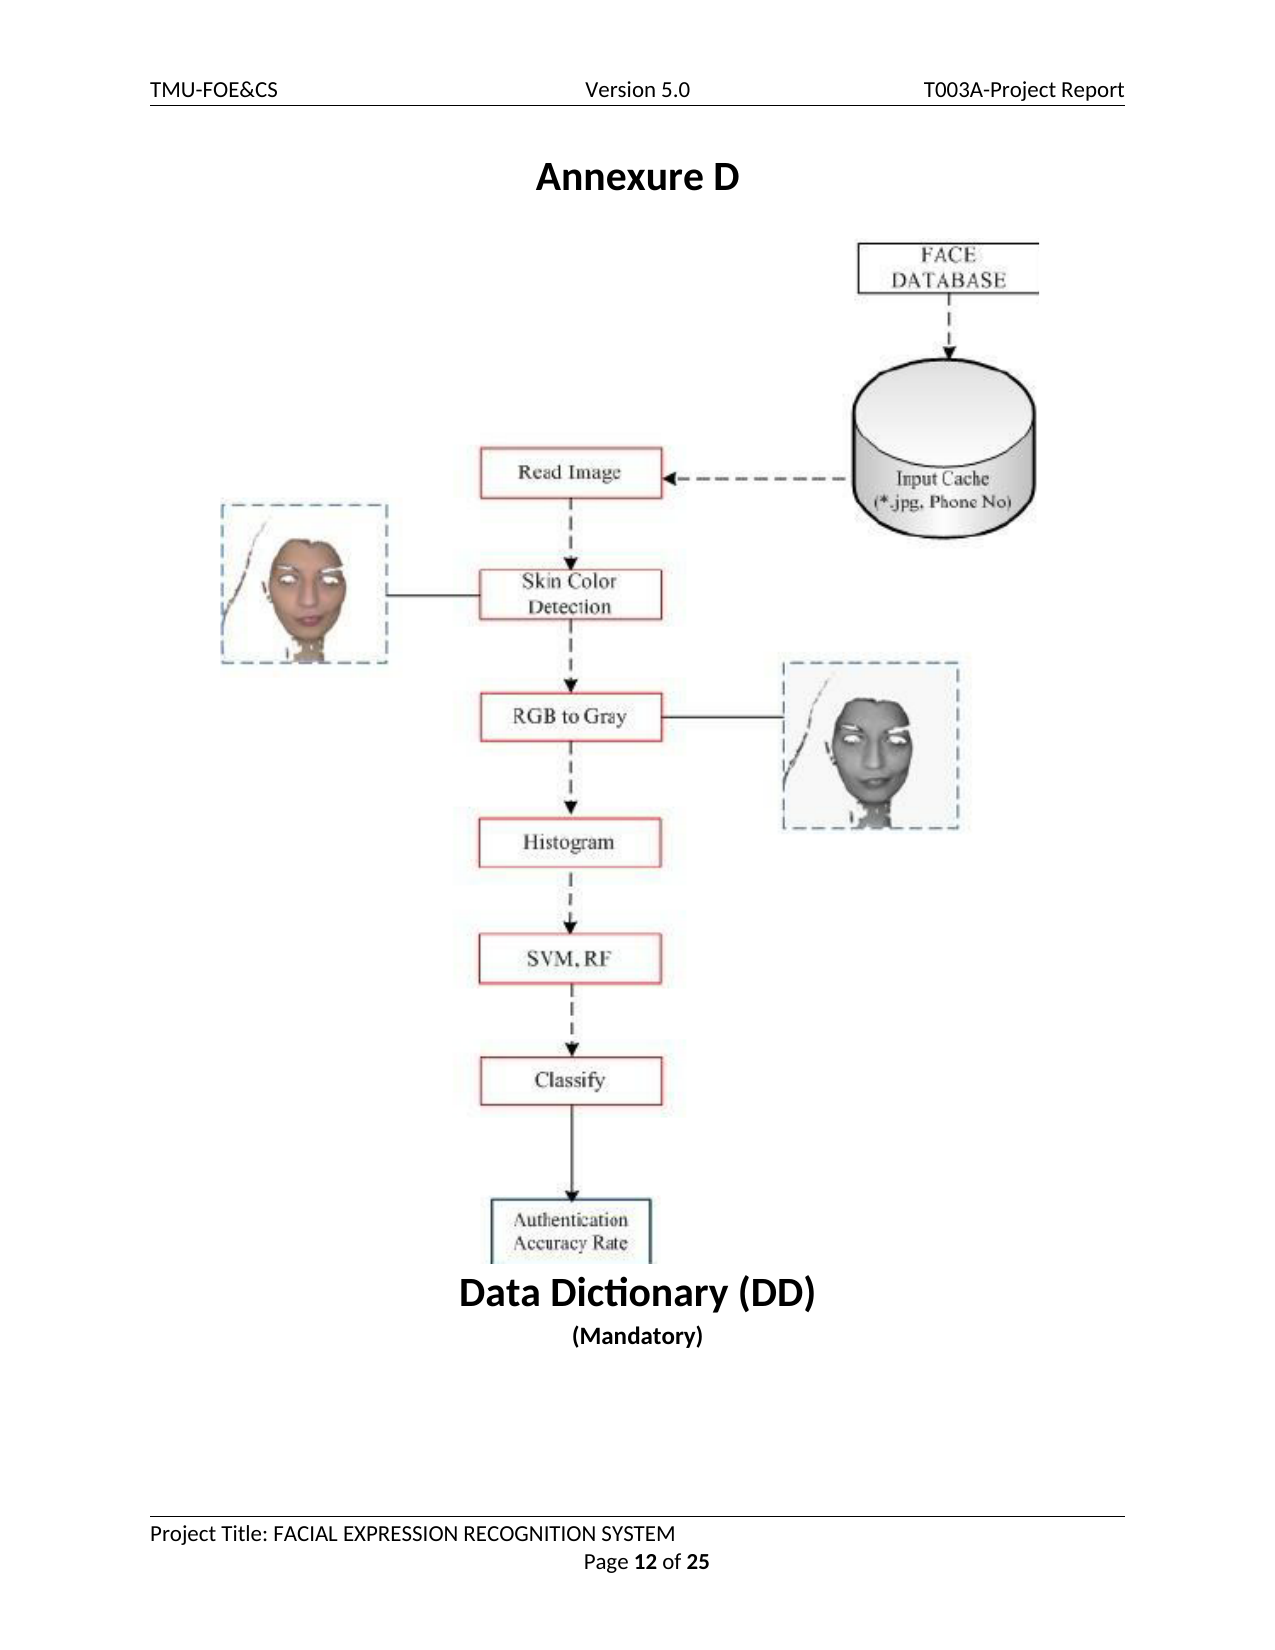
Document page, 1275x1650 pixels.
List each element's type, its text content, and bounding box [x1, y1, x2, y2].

picture [219, 238, 1040, 1264]
text Annexure D [150, 150, 1125, 201]
text (Mandatory) [150, 1320, 1125, 1351]
